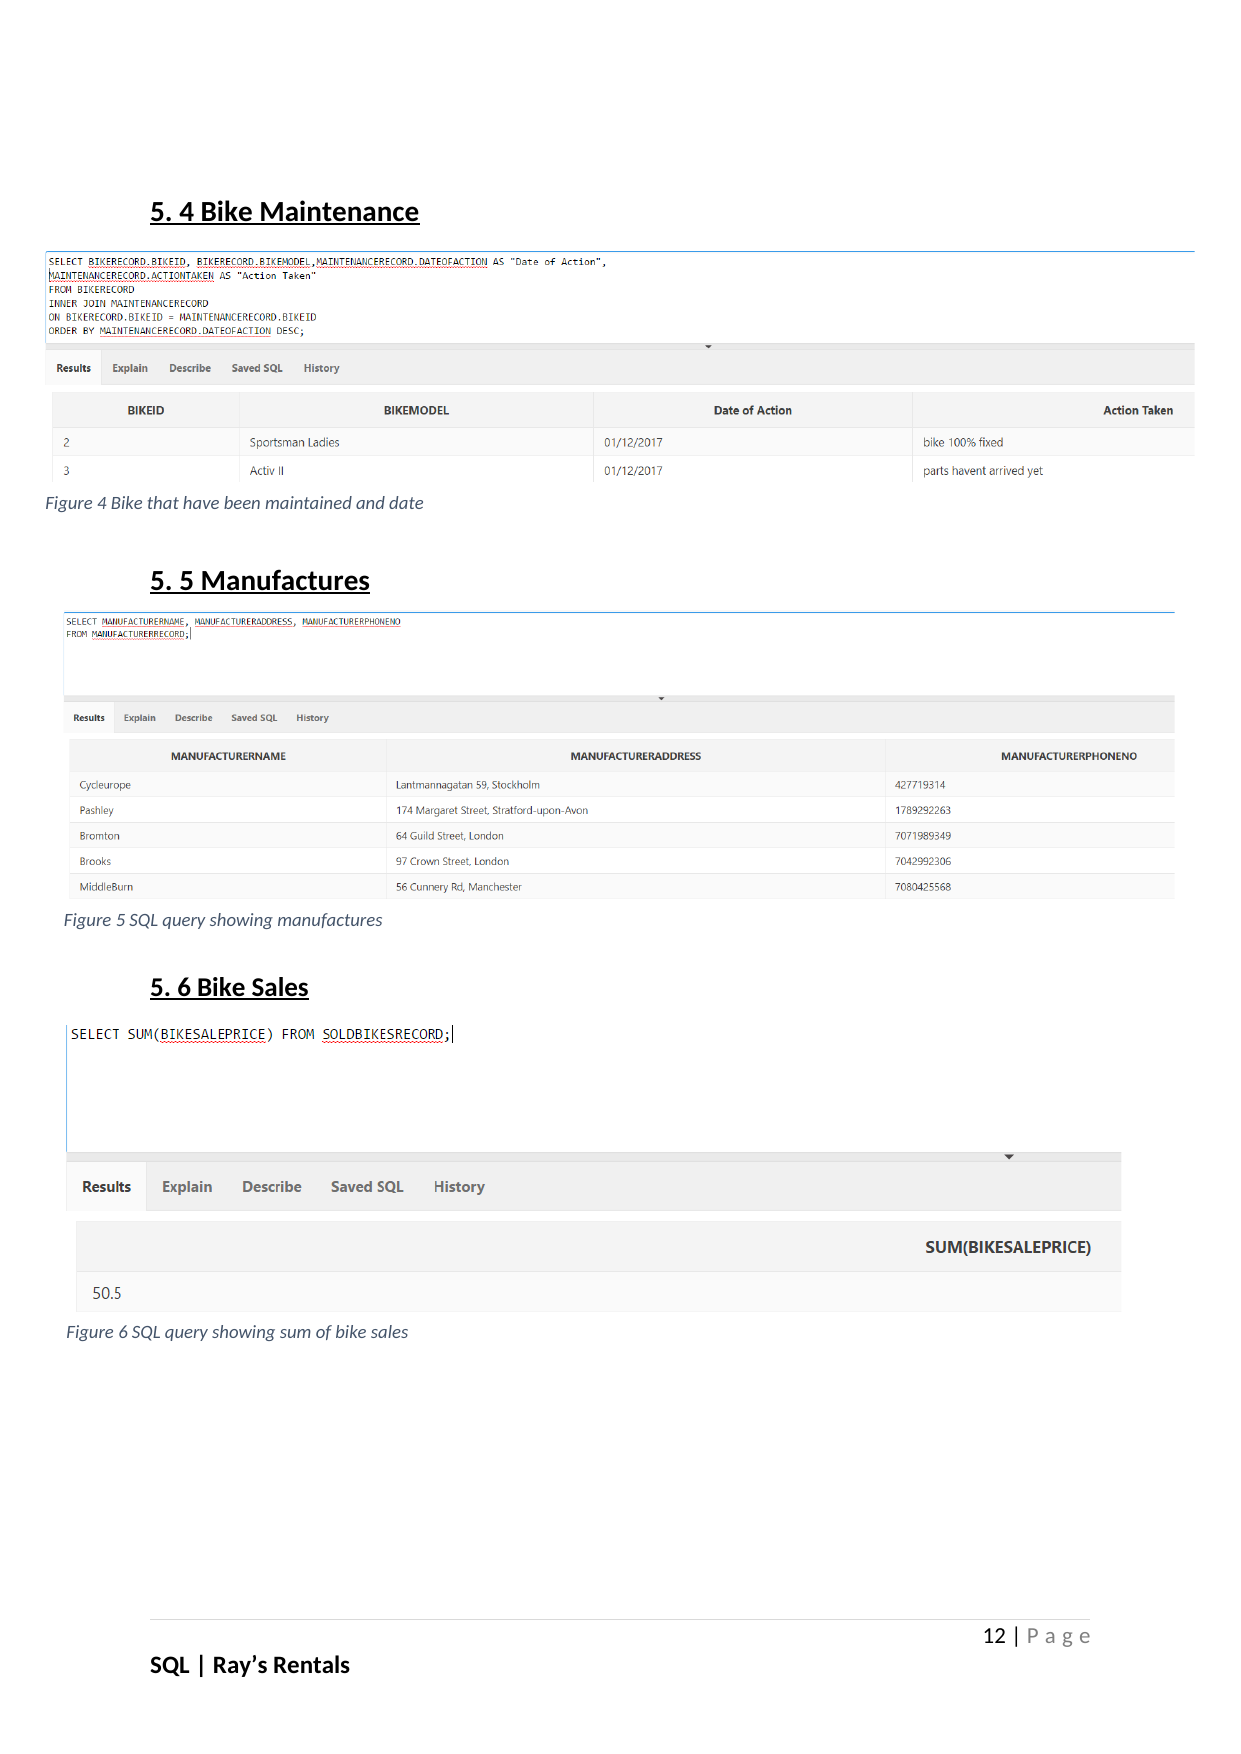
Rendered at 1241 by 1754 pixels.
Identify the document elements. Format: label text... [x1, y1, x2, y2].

subtitle 5. 5 Manufactures [150, 562, 1090, 597]
picture [66, 1025, 1122, 1312]
subtitle 5. 4 Bike Maintenance [150, 193, 1090, 228]
picture [45, 251, 1195, 482]
subtitle 5. 6 Bike Sales [150, 970, 1090, 1003]
picture [63, 610, 1175, 899]
